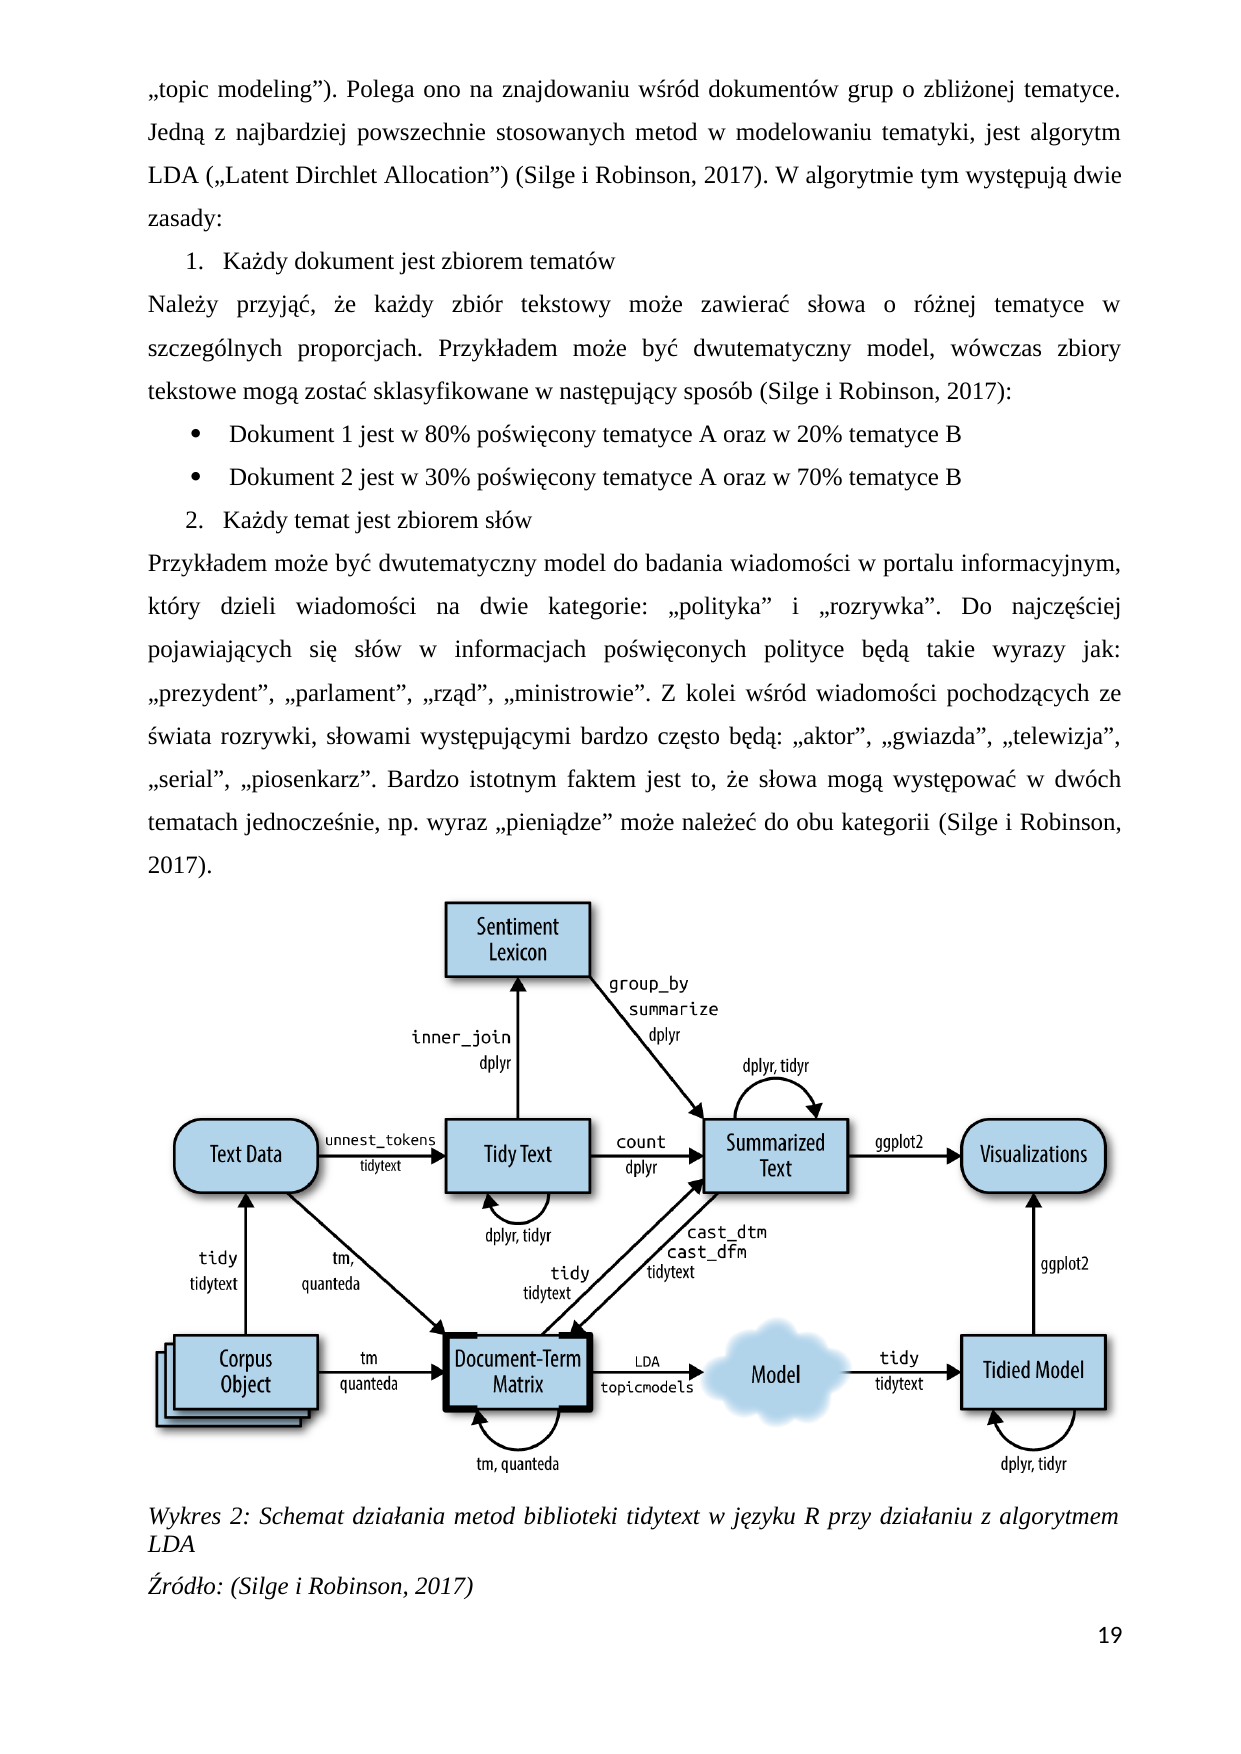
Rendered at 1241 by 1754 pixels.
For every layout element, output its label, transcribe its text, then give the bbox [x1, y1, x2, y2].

text Należy przyjąć, że każdy zbiór tekstowy może zawierać słowa o różnej tematyce w szczególnych proporcjach. Przykładem może być dwutematyczny model, wówczas zbiory tekstowe mogą zostać sklasyfikowane w następujący sposób: [148, 289, 1122, 404]
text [148, 74, 1122, 232]
list Dokument 1 jest w 80% poświęcony tematyce A oraz w 20% tematyce B [191, 419, 1122, 448]
picture [147, 893, 1123, 1473]
list Dokument 2 jest w 30% poświęcony tematyce A oraz w 70% tematyce B [191, 462, 1122, 491]
list Każdy dokument jest zbiorem tematów [185, 246, 1122, 275]
text Źródło: [148, 1571, 1122, 1599]
text Przykładem może być dwutematyczny model do badania wiadomości w portalu informacyjnym, który dzieli wiadomości na dwie kategorie: „polityka” i „rozrywka”. Do najczęściej pojawiających się słów w informacjach poświęconych polityce będą takie wyrazy jak: „prezydent”, „parlament”, „rząd”, „ministrowie”. Z kolei wśród wiadomości pochodzących ze świata rozrywki, słowami występującymi bardzo często będą: „aktor”, „gwiazda”, „telewizja”, „serial”, „piosenkarz”. Bardzo istotnym faktem jest to, że słowa mogą występować w dwóch tematach jednocześnie, np. wyraz „pieniądze” może należeć do obu kategorii. [148, 548, 1122, 879]
text Wykres 2: Schemat działania metod biblioteki tidytext w języku R przy działaniu z algorytmem LDA [148, 1501, 1122, 1558]
list Każdy temat jest zbiorem słów [185, 505, 1122, 534]
